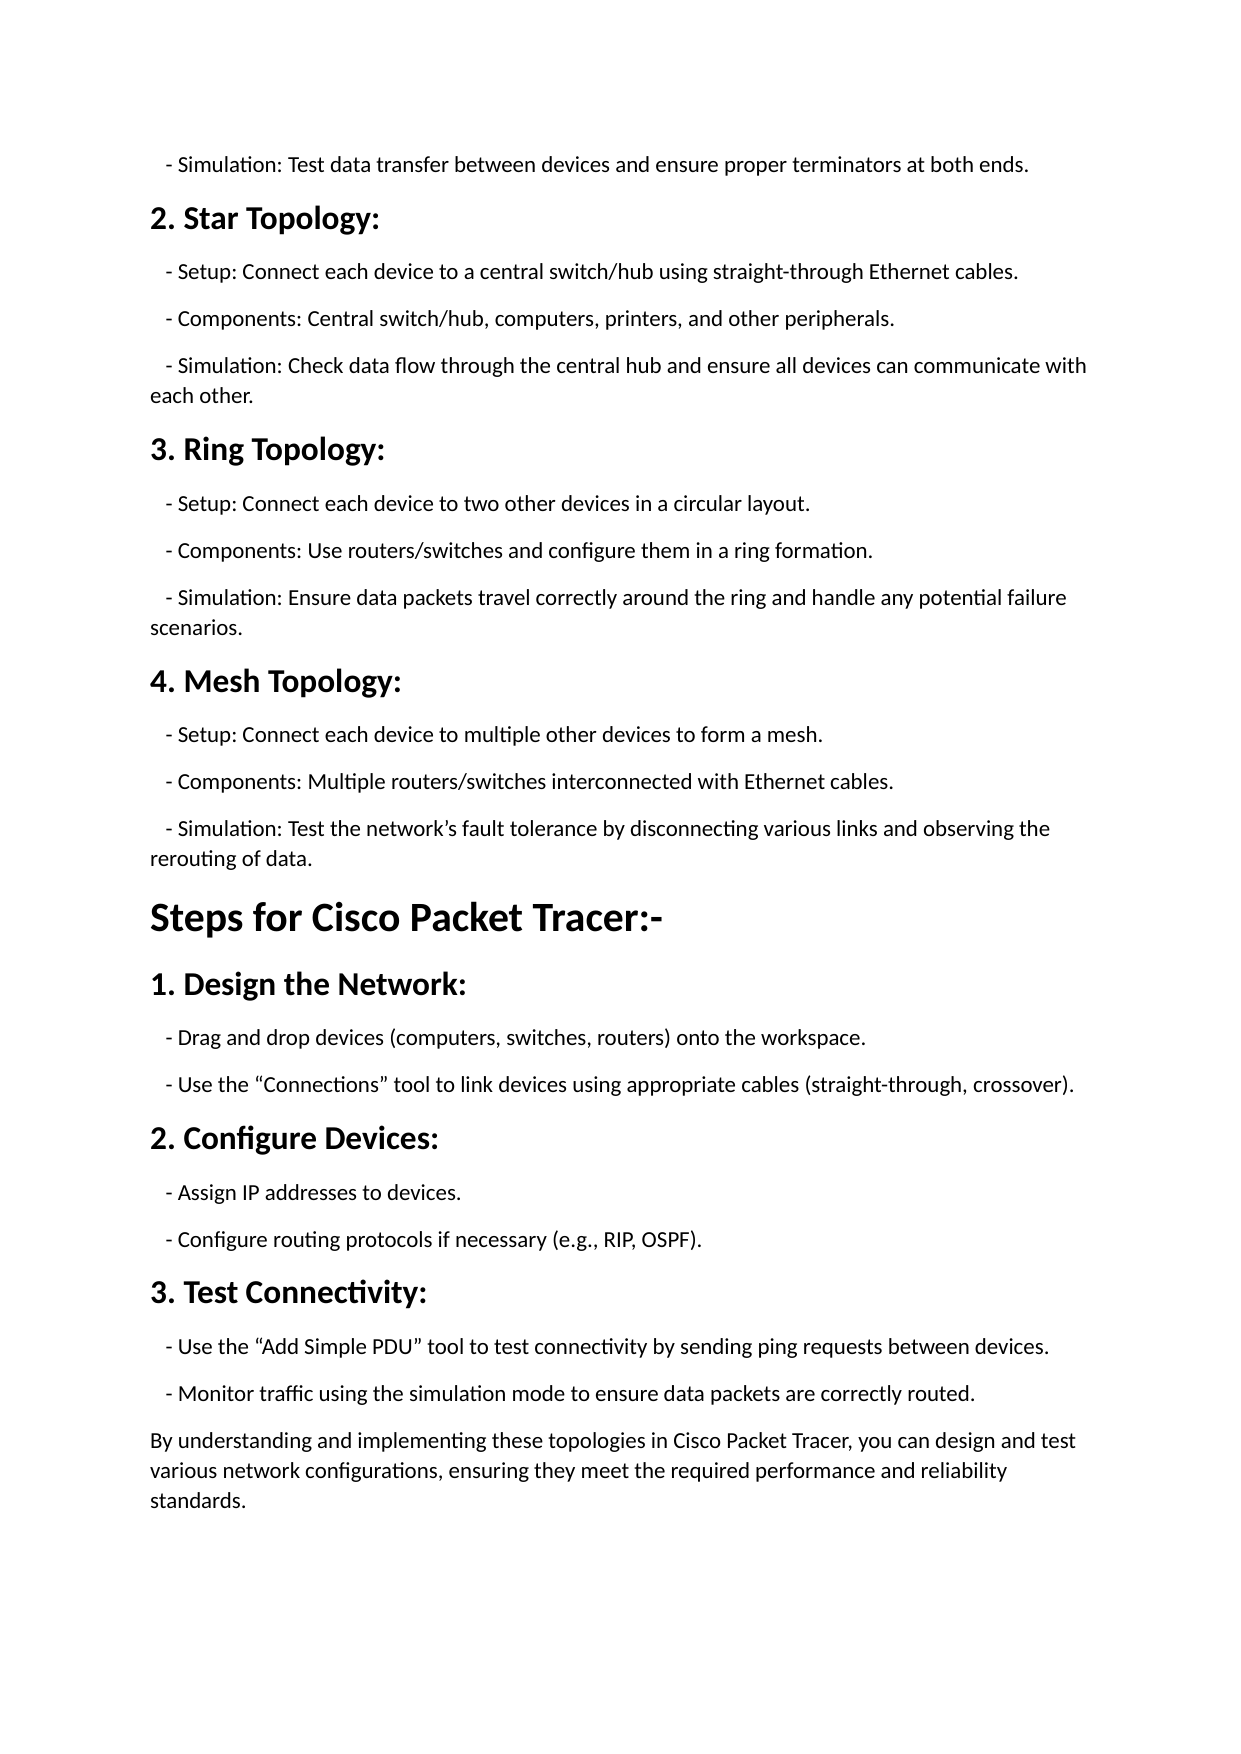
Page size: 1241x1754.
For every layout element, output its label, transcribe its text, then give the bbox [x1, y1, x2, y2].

text 1. Design the Network: [150, 963, 1090, 1003]
text 3. Test Connectivity: [150, 1272, 1090, 1312]
text 2. Configure Devices: [150, 1117, 1090, 1158]
text - Setup: Connect each device to two other devices in a circular layout. [150, 489, 1090, 517]
text - Simulation: Test the network’s fault tolerance by disconnecting various links and observing the rerouting of data. [150, 814, 1090, 872]
text - Use the “Add Simple PDU” tool to test connectivity by sending ping requests between devices. [150, 1332, 1090, 1360]
text - Simulation: Ensure data packets travel correctly around the ring and handle any potential failure scenarios. [150, 583, 1090, 641]
text By understanding and implementing these topologies in Cisco Packet Tracer, you can design and test various network configurations, ensuring they meet the required performance and reliability standards. [150, 1426, 1090, 1514]
text - Simulation: Test data transfer between devices and ensure proper terminators at both ends. [150, 150, 1090, 178]
text - Components: Central switch/hub, computers, printers, and other peripherals. [150, 304, 1090, 332]
text 4. Mesh Topology: [150, 660, 1090, 701]
text - Assign IP addresses to devices. [150, 1178, 1090, 1206]
text - Configure routing protocols if necessary (e.g., RIP, OSPF). [150, 1225, 1090, 1253]
text Steps for Cisco Packet Tracer:- [150, 891, 1090, 942]
text - Drag and drop devices (computers, switches, routers) onto the workspace. [150, 1023, 1090, 1051]
text - Simulation: Check data flow through the central hub and ensure all devices can communicate with each other. [150, 351, 1090, 409]
text - Setup: Connect each device to multiple other devices to form a mesh. [150, 720, 1090, 748]
text - Setup: Connect each device to a central switch/hub using straight-through Ethernet cables. [150, 257, 1090, 286]
text 2. Star Topology: [150, 197, 1090, 238]
text 3. Ring Topology: [150, 428, 1090, 469]
text - Components: Multiple routers/switches interconnected with Ethernet cables. [150, 767, 1090, 795]
text - Monitor traffic using the simulation mode to ensure data packets are correctly routed. [150, 1379, 1090, 1407]
text - Use the “Connections” tool to link devices using appropriate cables (straight-through, crossover). [150, 1070, 1090, 1098]
text - Components: Use routers/switches and configure them in a ring formation. [150, 536, 1090, 564]
